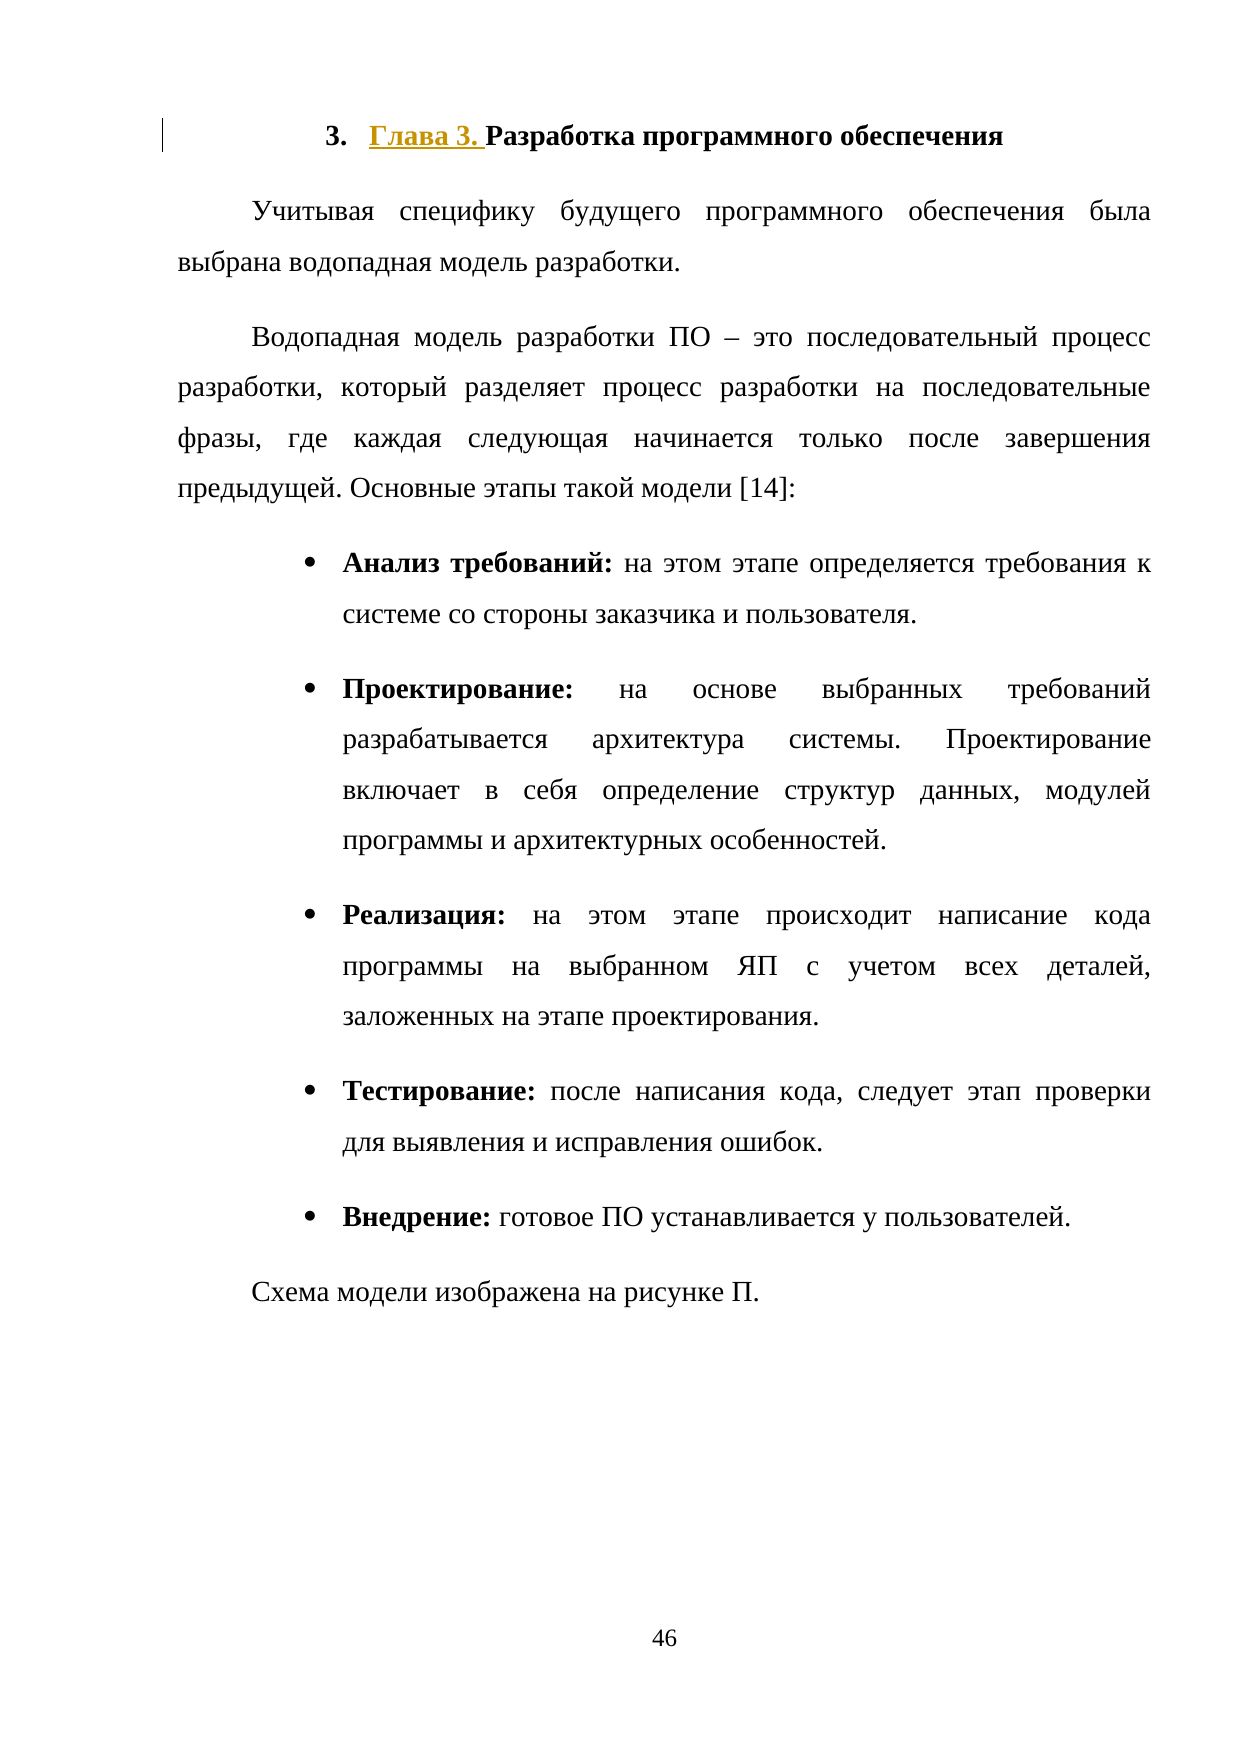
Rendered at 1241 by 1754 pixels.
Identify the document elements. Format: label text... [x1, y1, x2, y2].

subtitle Разработка программного обеспечения [177, 118, 1152, 152]
list Проектирование: на основе выбранных требований разрабатывается архитектура системы. Проектирование включает в себя определение структур данных, модулей программы и архитектурных особенностей. [305, 671, 1152, 856]
text Учитывая специфику будущего программного обеспечения была выбрана водопадная модель разработки. [177, 193, 1152, 277]
text Водопадная модель разработки ПО – это последовательный процесс разработки, который разделяет процесс разработки на последовательные фразы, где каждая следующая начинается только после завершения предыдущей. Основные этапы такой модели [14]: [177, 319, 1152, 503]
list Анализ требований: на этом этапе определяется требования к системе со стороны заказчика и пользователя. [305, 545, 1152, 629]
list Реализация: на этом этапе происходит написание кода программы на выбранном ЯП с учетом всех деталей, заложенных на этапе проектирования. [305, 897, 1152, 1032]
list Тестирование: после написания кода, следует этап проверки для выявления и исправления ошибок. [305, 1073, 1152, 1157]
text Схема модели изображена на рисунке П. [177, 1274, 1152, 1308]
list Внедрение: готовое ПО устанавливается у пользователей. [305, 1199, 1152, 1233]
